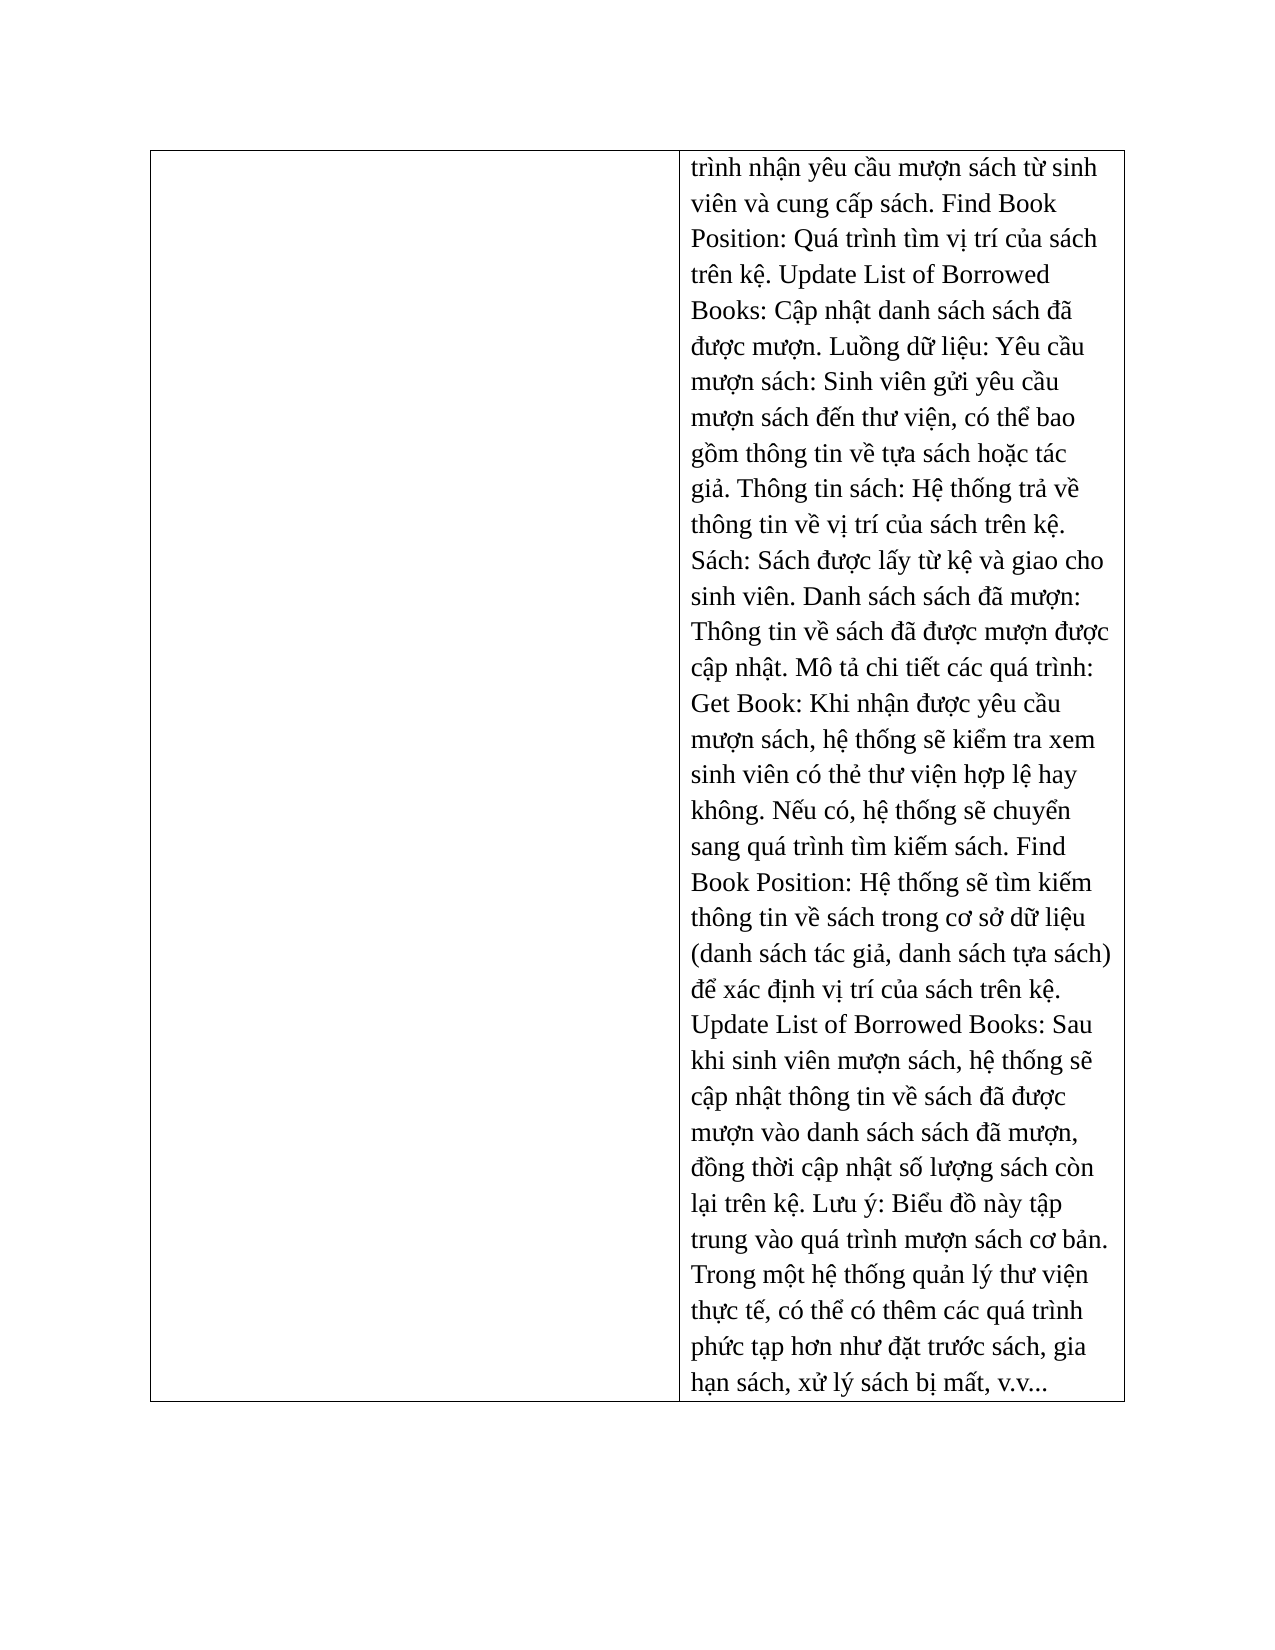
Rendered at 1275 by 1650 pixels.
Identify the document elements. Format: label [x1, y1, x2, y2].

table_cell [680, 151, 1124, 1401]
table_cell [151, 151, 679, 1401]
